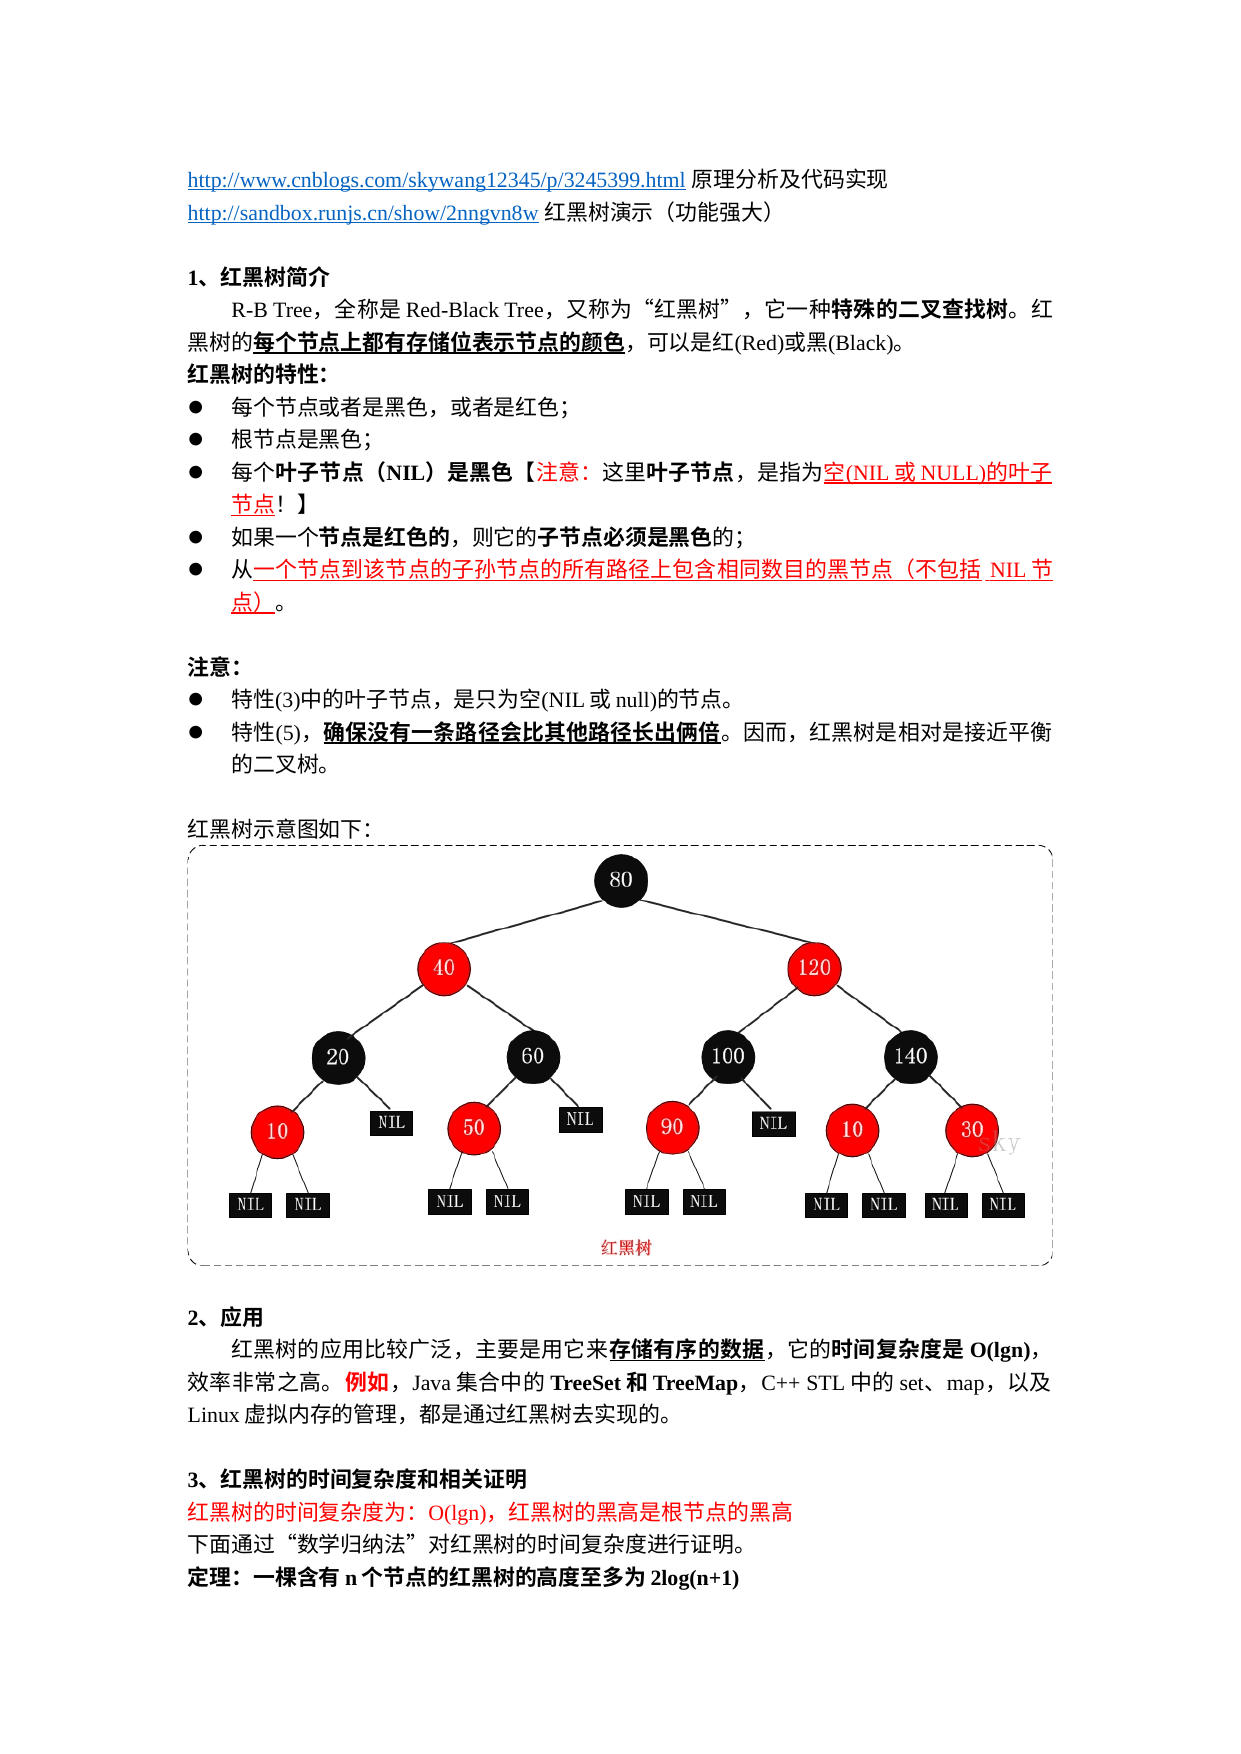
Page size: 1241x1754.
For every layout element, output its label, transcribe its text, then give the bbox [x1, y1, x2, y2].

list 每个叶子节点（NIL）是黑色【注意：这里叶子节点，是指为空(NIL或NULL)的叶子节点！】 [187, 454, 1053, 519]
list 根节点是黑色； [187, 422, 1053, 454]
text 1、红黑树简介 [187, 259, 1053, 292]
list 每个节点或者是黑色，或者是红色； [187, 389, 1053, 422]
list 从一个节点到该节点的子孙节点的所有路径上包含相同数目的黑节点（不包括NIL节点）。 [187, 552, 1053, 617]
list 如果一个节点是红色的，则它的子节点必须是黑色的； [187, 519, 1053, 552]
text 红黑树的应用比较广泛，主要是用它来存储有序的数据，它的时间复杂度是O(lgn)，效率非常之高。例如，Java集合中的TreeSet和TreeMap，C++ STL中的set、map，以及Linux虚拟内存的管理，都是通过红黑树去实现的。 [187, 1332, 1053, 1429]
text http://sandbox.runjs.cn/show/2nngvn8w 红黑树演示（功能强大） [187, 194, 1053, 227]
text 3、红黑树的时间复杂度和相关证明 [187, 1462, 1053, 1494]
picture [187, 844, 1053, 1266]
text 2、应用 [187, 1299, 1053, 1332]
text 红黑树的特性： [187, 357, 1053, 389]
text R-B Tree，全称是Red-Black Tree，又称为“红黑树”，它一种特殊的二叉查找树。红黑树的每个节点上都有存储位表示节点的颜色，可以是红(Red)或黑(Black)。 [187, 292, 1053, 357]
text http://www.cnblogs.com/skywang12345/p/3245399.html 原理分析及代码实现 [187, 162, 1053, 194]
text 定理：一棵含有n个节点的红黑树的高度至多为2log(n+1) [187, 1559, 1053, 1592]
text 红黑树的时间复杂度为：O(lgn)，红黑树的黑高是根节点的黑高 [187, 1494, 1053, 1527]
list 特性(5)，确保没有一条路径会比其他路径长出俩倍。因而，红黑树是相对是接近平衡的二叉树。 [187, 714, 1053, 779]
list 特性(3)中的叶子节点，是只为空(NIL或null)的节点。 [187, 682, 1053, 714]
text 下面通过“数学归纳法”对红黑树的时间复杂度进行证明。 [187, 1527, 1053, 1559]
text 红黑树示意图如下： [187, 812, 1053, 844]
text 注意： [187, 649, 1053, 682]
